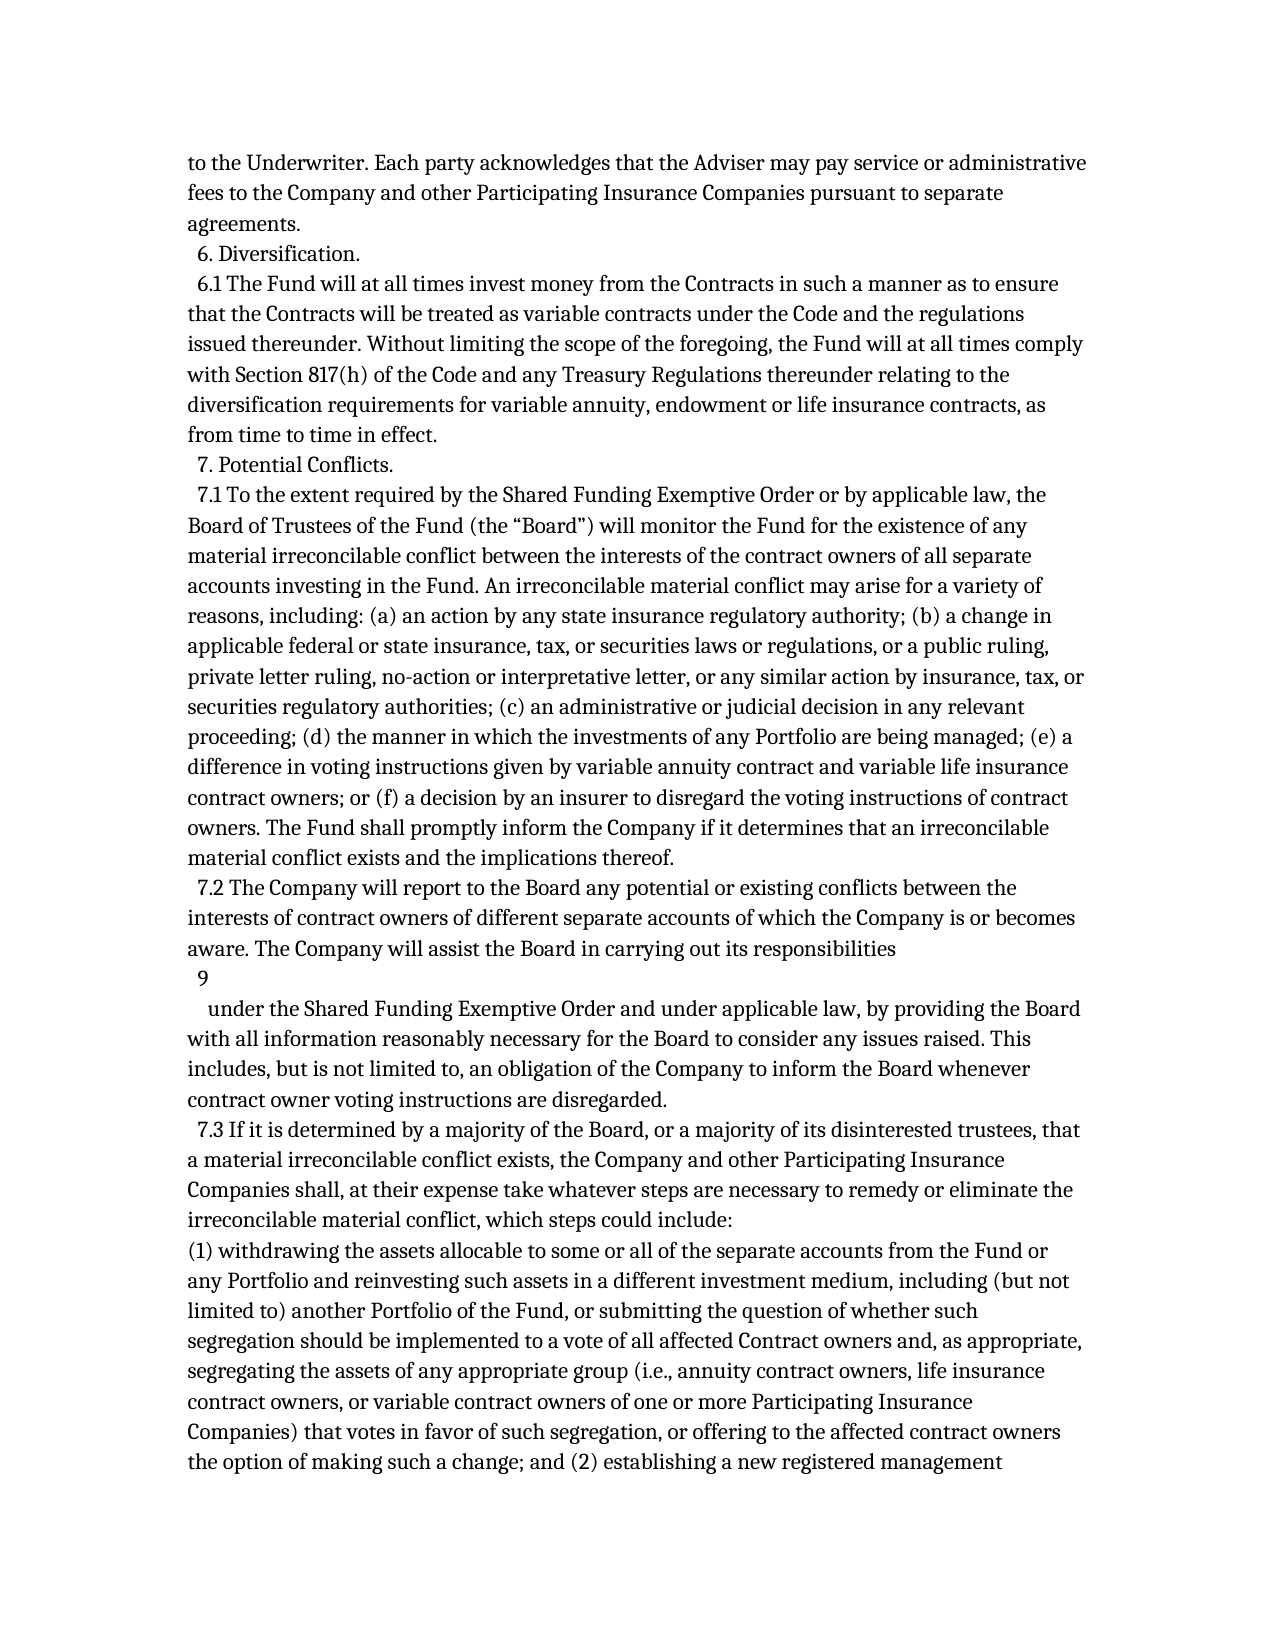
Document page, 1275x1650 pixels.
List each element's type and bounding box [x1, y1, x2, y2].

text [187, 150, 1087, 1475]
